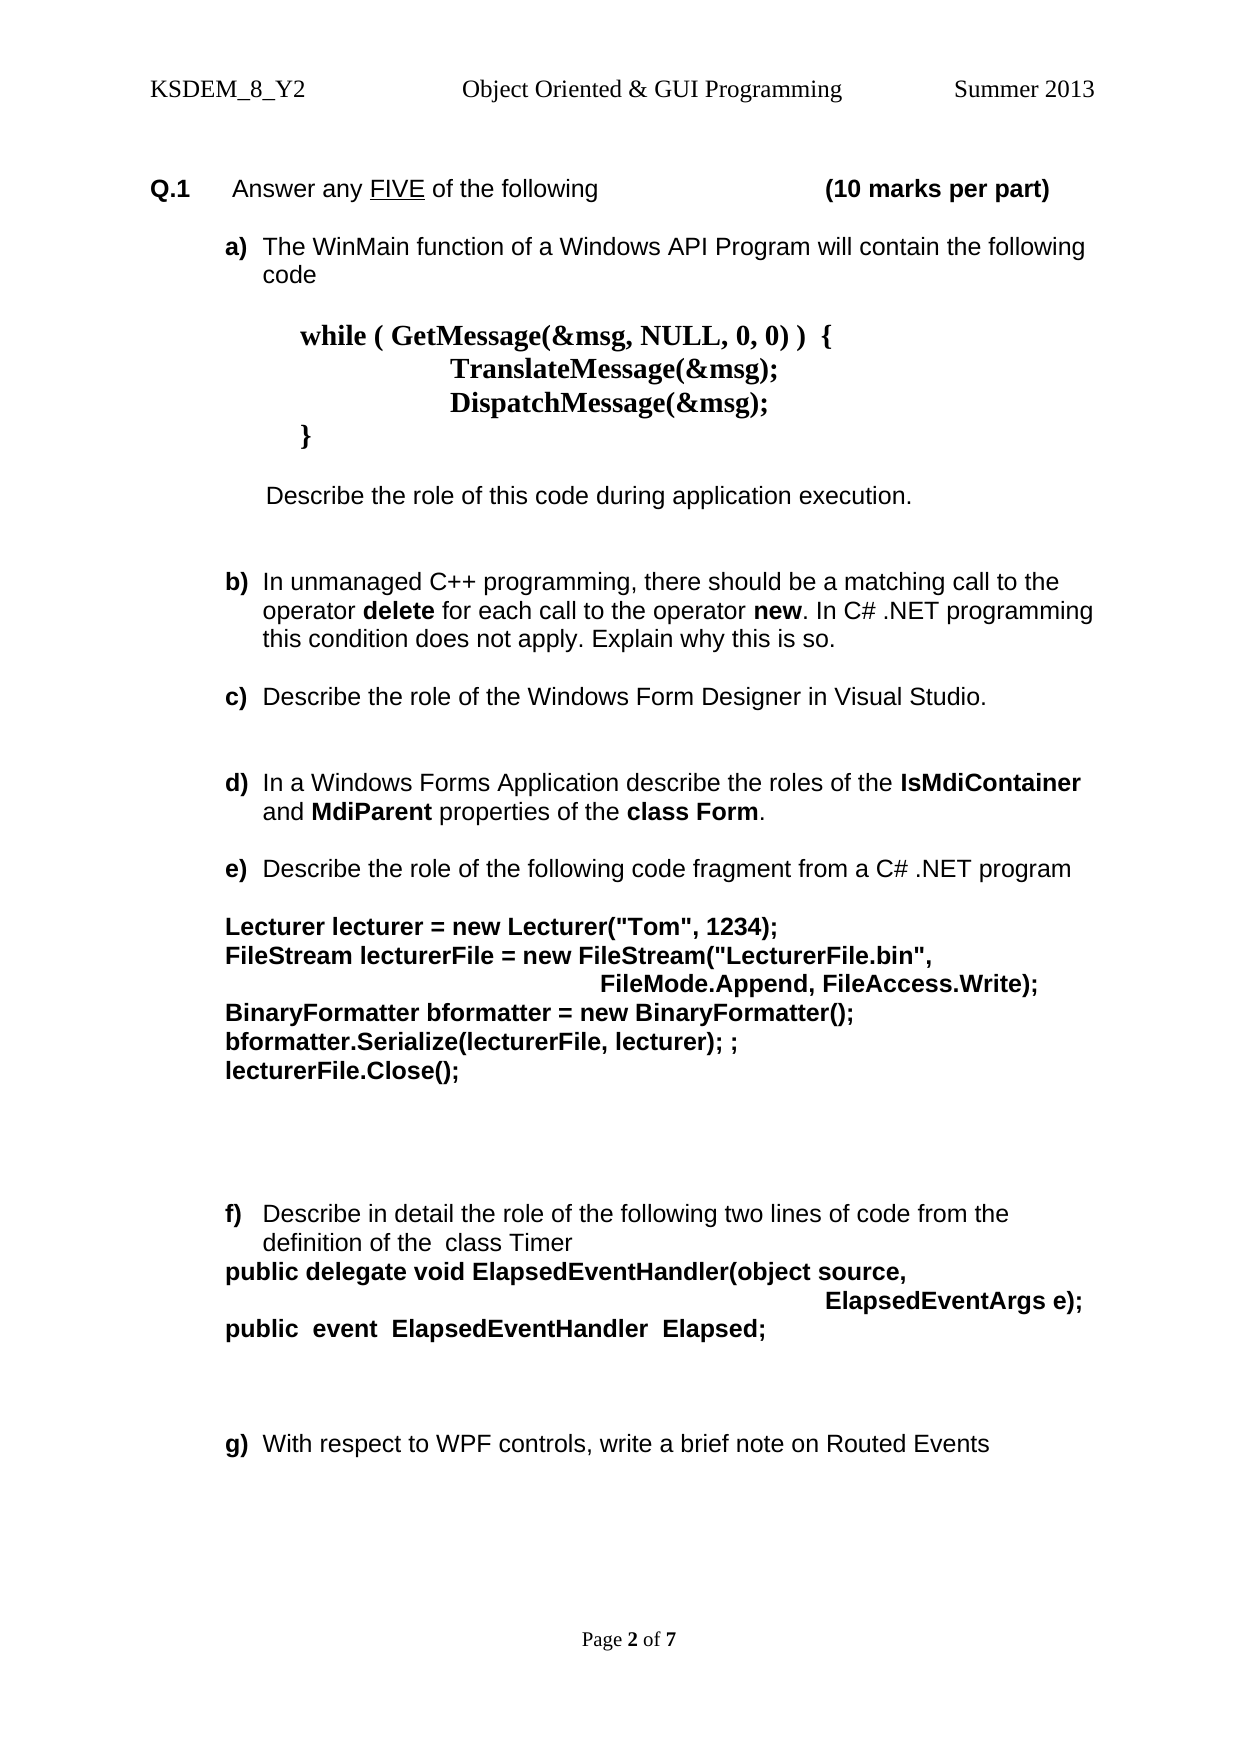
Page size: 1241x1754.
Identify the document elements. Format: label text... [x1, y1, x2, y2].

list Describe in detail the role of the following two lines of code from the definition of the class Timer [225, 1199, 1107, 1257]
list The WinMain function of a Windows API Program will contain the following code [225, 231, 1107, 289]
text lecturerFile.Close(); [150, 1056, 1107, 1084]
text while ( GetMessage(&msg, NULL, 0, 0) ) { [225, 318, 1107, 351]
text BinaryFormatter bformatter = new BinaryFormatter(); [150, 998, 1107, 1027]
list Describe the role of the Windows Form Designer in Visual Studio. [225, 682, 1107, 711]
list In a Windows Forms Application describe the roles of the IsMdiContainer and MdiParent properties of the class Form. [225, 768, 1107, 826]
text } [225, 418, 1107, 452]
list public event ElapsedEventHandler Elapsed; [225, 1314, 1107, 1343]
list With respect to WPF controls, write a brief note on Routed Events [225, 1429, 1107, 1458]
text TranslateMessage(&msg); [225, 351, 1107, 385]
text Q.1 Answer any FIVE of the following (10 marks per part) [150, 174, 1107, 203]
list public delegate void ElapsedEventHandler(object source, ElapsedEventArgs e); [225, 1257, 1107, 1314]
text FileStream lecturerFile = new FileStream("LecturerFile.bin", [150, 941, 1107, 969]
list In unmanaged C++ programming, there should be a matching call to the operator delete for each call to the operator new. In C# .NET programming this condition does not apply. Explain why this is so. [225, 567, 1107, 653]
list Describe the role of the following code fragment from a C# .NET program [225, 854, 1107, 883]
text Describe the role of this code during application execution. [262, 481, 1107, 509]
text DispatchMessage(&msg); [225, 385, 1107, 418]
text bformatter.Serialize(lecturerFile, lecturer); ; [150, 1027, 1107, 1056]
text Lecturer lecturer = new Lecturer("Tom", 1234); [150, 912, 1107, 941]
text FileMode.Append, FileAccess.Write); [150, 969, 1107, 998]
